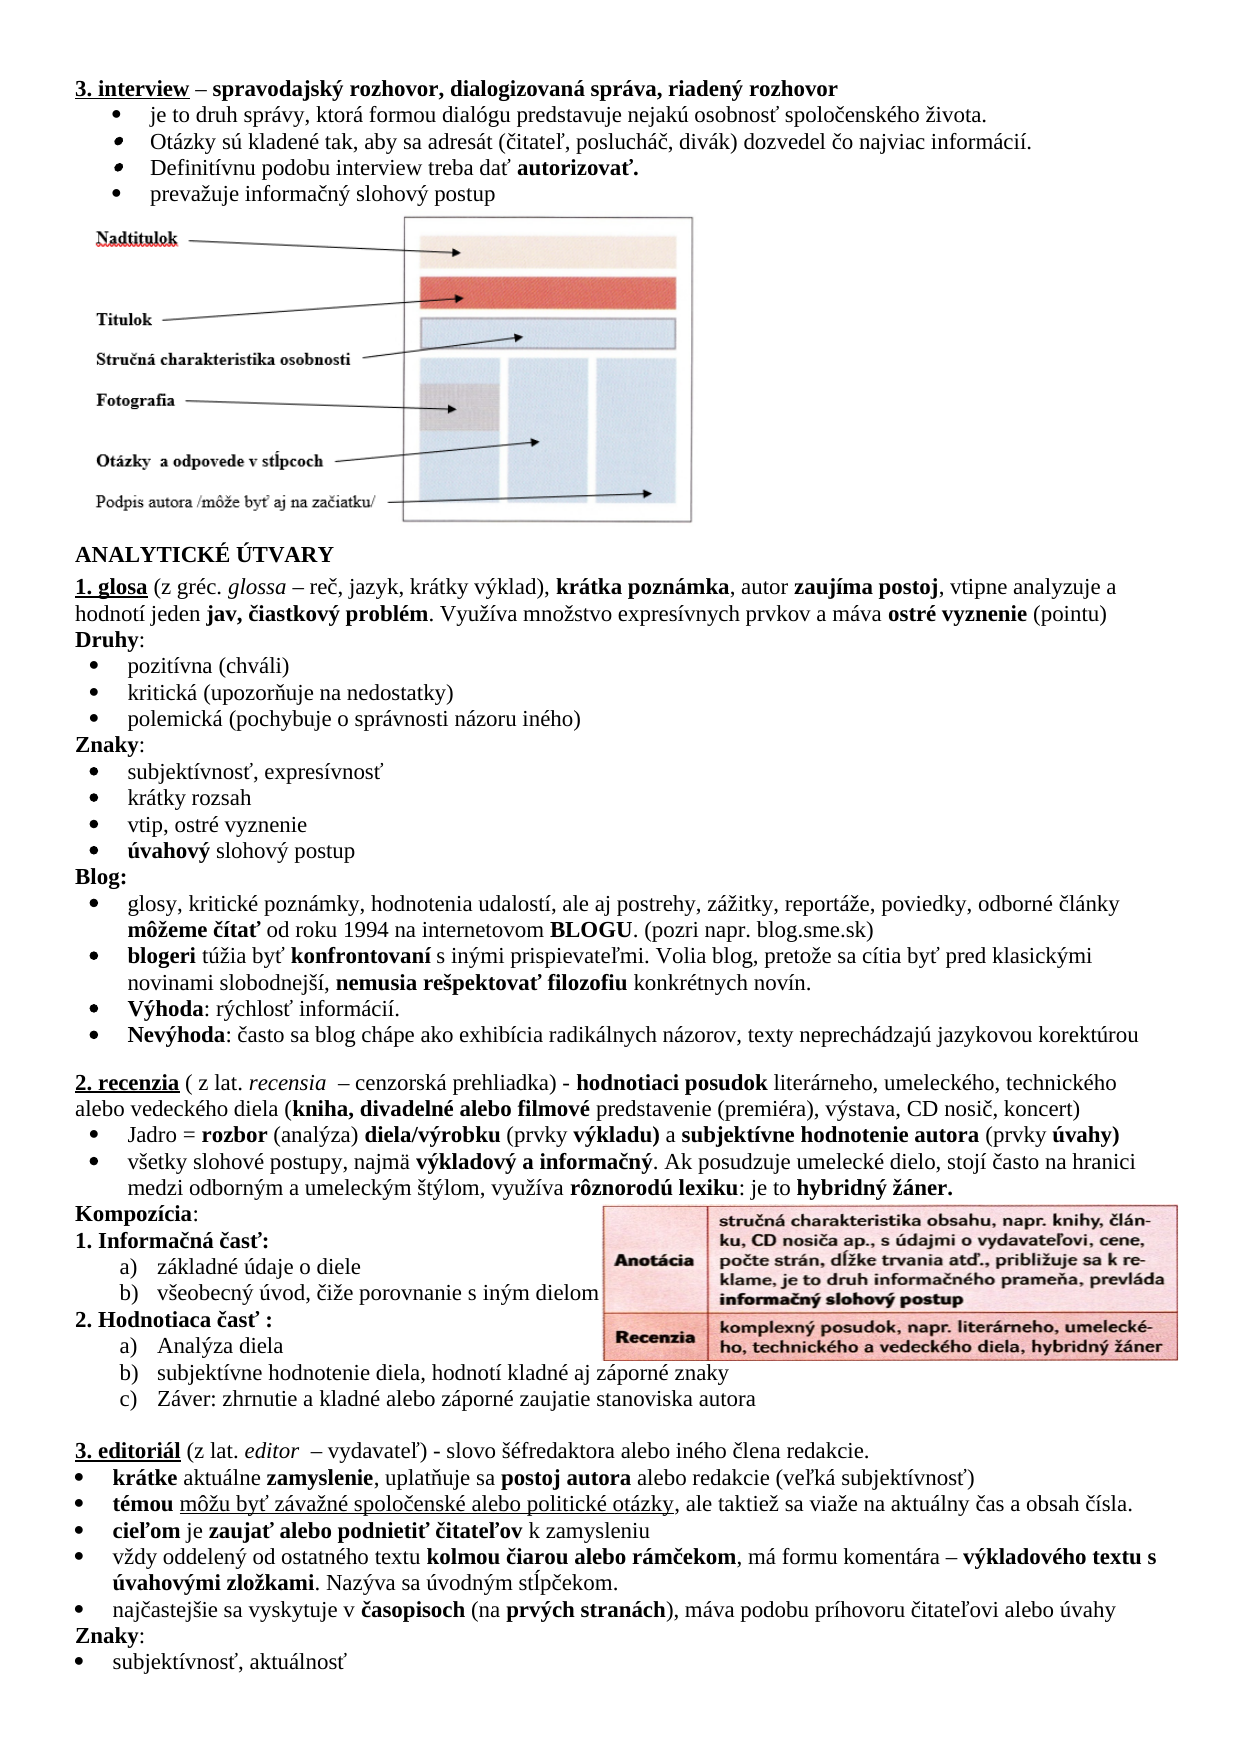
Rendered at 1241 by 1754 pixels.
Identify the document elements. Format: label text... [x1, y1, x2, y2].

list pozitívna (chváli) [90, 652, 1165, 679]
text 1. Informačná časť: [75, 1227, 1165, 1253]
list Definitívnu podobu interview treba dať autorizovať. [112, 154, 1165, 180]
list vtip, ostré vyznenie [90, 811, 1165, 837]
list subjektívne hodnotenie diela, hodnotí kladné aj záporné znaky [119, 1358, 1165, 1385]
list subjektívnosť, aktuálnosť [75, 1648, 1165, 1675]
list krátke aktuálne zamyslenie, uplatňuje sa postoj autora alebo redakcie (veľká subjektívnosť) [75, 1464, 1165, 1490]
text Kompozícia: [75, 1200, 1165, 1227]
list glosy, kritické poznámky, hodnotenia udalostí, ale aj postrehy, zážitky, reportáže, poviedky, odborné články môžeme čítať od roku 1994 na internetovom BLOGU. (pozri napr. blog.sme.sk) [90, 890, 1165, 942]
list subjektívnosť, expresívnosť [90, 758, 1165, 784]
text 3. interview – spravodajský rozhovor, dialogizovaná správa, riadený rozhovor [75, 75, 1165, 101]
text Znaky: [75, 732, 1165, 758]
list je to druh správy, ktorá formou dialógu predstavuje nejakú osobnosť spoločenského života. [112, 101, 1165, 128]
text 2. recenzia ( z lat. recensia – cenzorská prehliadka) - hodnotiaci posudok literárneho, umeleckého, technického alebo vedeckého diela (kniha, divadelné alebo filmové predstavenie (premiéra), výstava, CD nosič, koncert) [75, 1069, 1165, 1121]
list prevažuje informačný slohový postup [112, 180, 1165, 207]
list kritická (upozorňuje na nedostatky) [90, 679, 1165, 705]
list Jadro = rozbor (analýza) diela/výrobku (prvky výkladu) a subjektívne hodnotenie autora (prvky úvahy) [90, 1121, 1165, 1148]
picture [1165, 1204, 1179, 1361]
list najčastejšie sa vyskytuje v časopisoch (na prvých stranách), máva podobu príhovoru čitateľovi alebo úvahy [75, 1596, 1165, 1622]
list Nevýhoda: často sa blog chápe ako exhibícia radikálnych názorov, texty neprechádzajú jazykovou korektúrou [90, 1021, 1165, 1048]
list Analýza diela [119, 1332, 1165, 1358]
list témou môžu byť závažné spoločenské alebo politické otázky, ale taktiež sa viaže na aktuálny čas a obsah čísla. [75, 1490, 1165, 1517]
list Otázky sú kladené tak, aby sa adresát (čitateľ, poslucháč, divák) dozvedel čo najviac informácií. [112, 128, 1165, 154]
text 1. glosa (z gréc. glossa – reč, jazyk, krátky výklad), krátka poznámka, autor zaujíma postoj, vtipne analyzuje a hodnotí jeden jav, čiastkový problém. Využíva množstvo expresívnych prvkov a máva ostré vyznenie (pointu) [75, 573, 1165, 626]
list Záver: zhrnutie a kladné alebo záporné zaujatie stanoviska autora [119, 1385, 1165, 1411]
list všetky slohové postupy, najmä výkladový a informačný. Ak posudzuje umelecké dielo, stojí často na hranici medzi odborným a umeleckým štýlom, využíva rôznorodú lexiku: je to hybridný žáner. [90, 1148, 1165, 1200]
text Blog: [75, 863, 1165, 890]
text 3. editoriál (z lat. editor – vydavateľ) - slovo šéfredaktora alebo iného člena redakcie. [75, 1438, 1165, 1464]
list polemická (pochybuje o správnosti názoru iného) [90, 705, 1165, 732]
list základné údaje o diele [119, 1253, 1165, 1279]
list blogeri túžia byť konfrontovaní s inými prispievateľmi. Volia blog, pretože sa cítia byť pred klasickými novinami slobodnejší, nemusia rešpektovať filozofiu konkrétnych novín. [90, 942, 1165, 995]
picture [75, 206, 733, 535]
list Výhoda: rýchlosť informácií. [90, 995, 1165, 1021]
list cieľom je zaujať alebo podnietiť čitateľov k zamysleniu [75, 1517, 1165, 1543]
text ANALYTICKÉ ÚTVARY [75, 541, 1165, 567]
list vždy oddelený od ostatného textu kolmou čiarou alebo rámčekom, má formu komentára – výkladového textu s úvahovými zložkami. Nazýva sa úvodným stĺpčekom. [75, 1543, 1165, 1596]
text Druhy: [75, 626, 1165, 652]
text 2. Hodnotiaca časť : [75, 1306, 1165, 1332]
list krátky rozsah [90, 784, 1165, 811]
text Znaky: [75, 1622, 1165, 1648]
list úvahový slohový postup [90, 837, 1165, 863]
list všeobecný úvod, čiže porovnanie s iným dielom [119, 1279, 1165, 1306]
